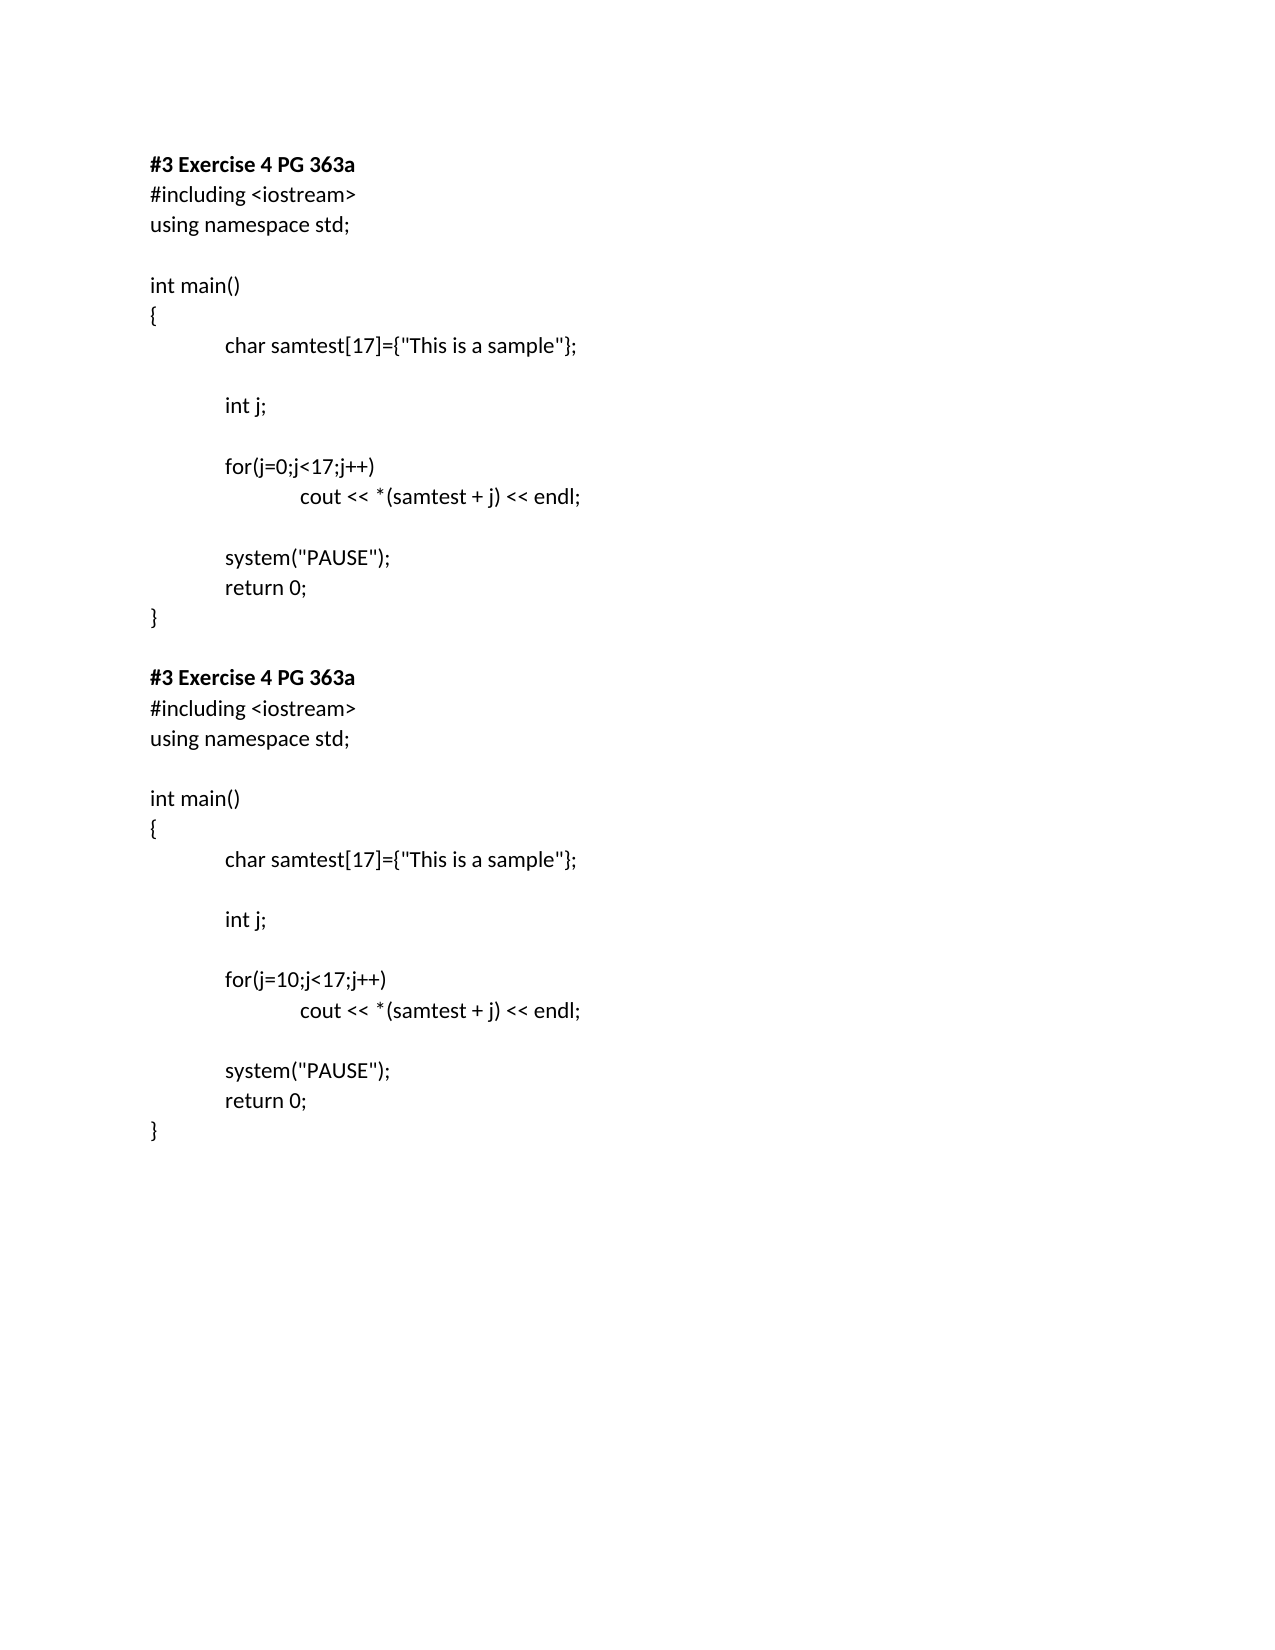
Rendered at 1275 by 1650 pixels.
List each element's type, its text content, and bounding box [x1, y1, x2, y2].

text return 0; [150, 573, 1125, 601]
text #including <iostream> [150, 694, 1125, 722]
text using namespace std; [150, 724, 1125, 752]
text int main() [150, 784, 1125, 812]
text { [150, 301, 1125, 329]
text return 0; [150, 1086, 1125, 1114]
text system("PAUSE"); [150, 1056, 1125, 1084]
text #3 Exercise 4 PG 363a [150, 150, 1125, 178]
text #3 Exercise 4 PG 363a [150, 663, 1125, 692]
text int j; [150, 905, 1125, 933]
text system("PAUSE"); [150, 543, 1125, 571]
text using namespace std; [150, 210, 1125, 238]
text } [150, 1117, 1125, 1145]
text int main() [150, 271, 1125, 299]
text cout << *(samtest + j) << endl; [150, 482, 1125, 510]
text #including <iostream> [150, 180, 1125, 208]
text { [150, 814, 1125, 843]
text int j; [150, 392, 1125, 420]
text cout << *(samtest + j) << endl; [150, 996, 1125, 1024]
text char samtest[17]={"This is a sample"}; [150, 845, 1125, 873]
text char samtest[17]={"This is a sample"}; [150, 331, 1125, 359]
text for(j=10;j<17;j++) [150, 966, 1125, 994]
text } [150, 603, 1125, 631]
text for(j=0;j<17;j++) [150, 452, 1125, 480]
